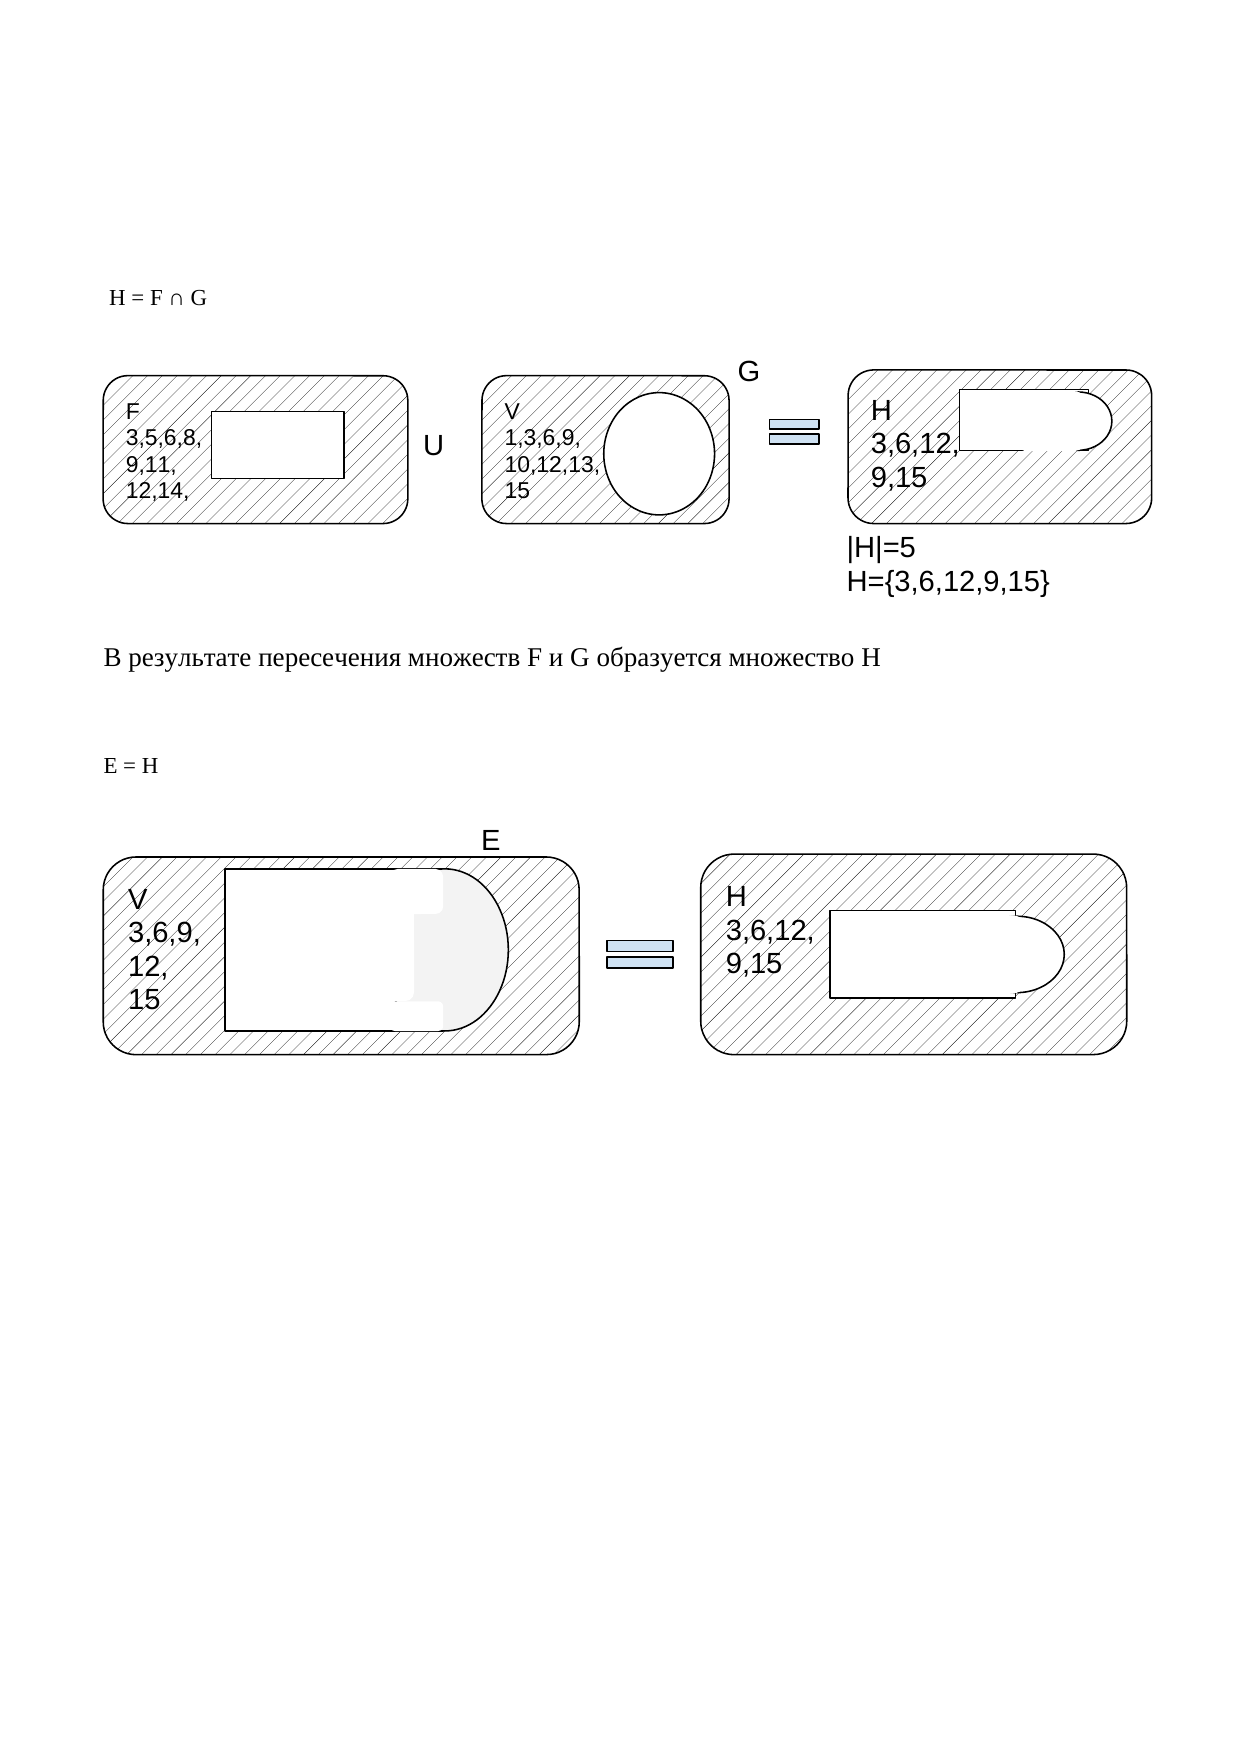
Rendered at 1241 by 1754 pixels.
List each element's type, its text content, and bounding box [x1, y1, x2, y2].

text E = H [103, 752, 1152, 779]
text H = F ∩ G [103, 284, 1152, 310]
text В результате пересечения множеств F и G образуется множество H [103, 641, 1152, 672]
